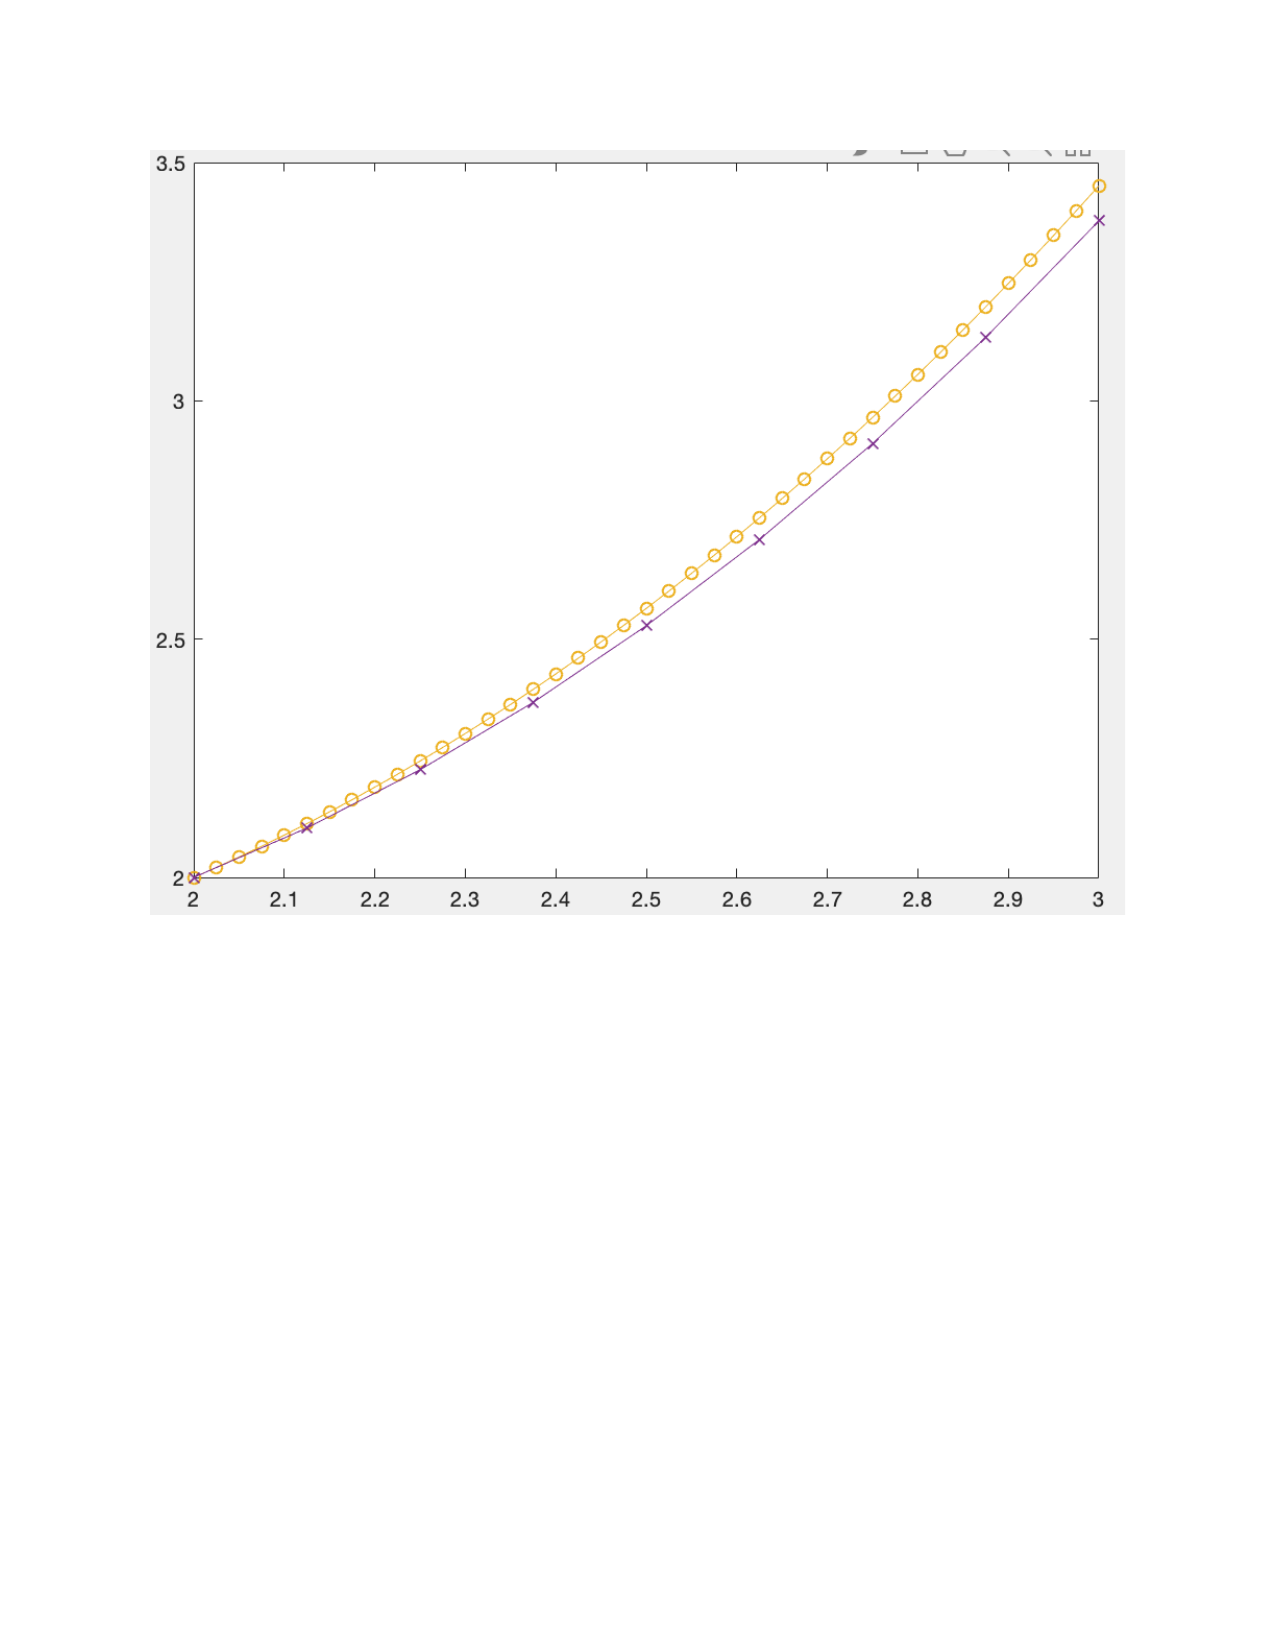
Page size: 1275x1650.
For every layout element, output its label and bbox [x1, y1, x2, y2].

picture [150, 150, 1125, 915]
